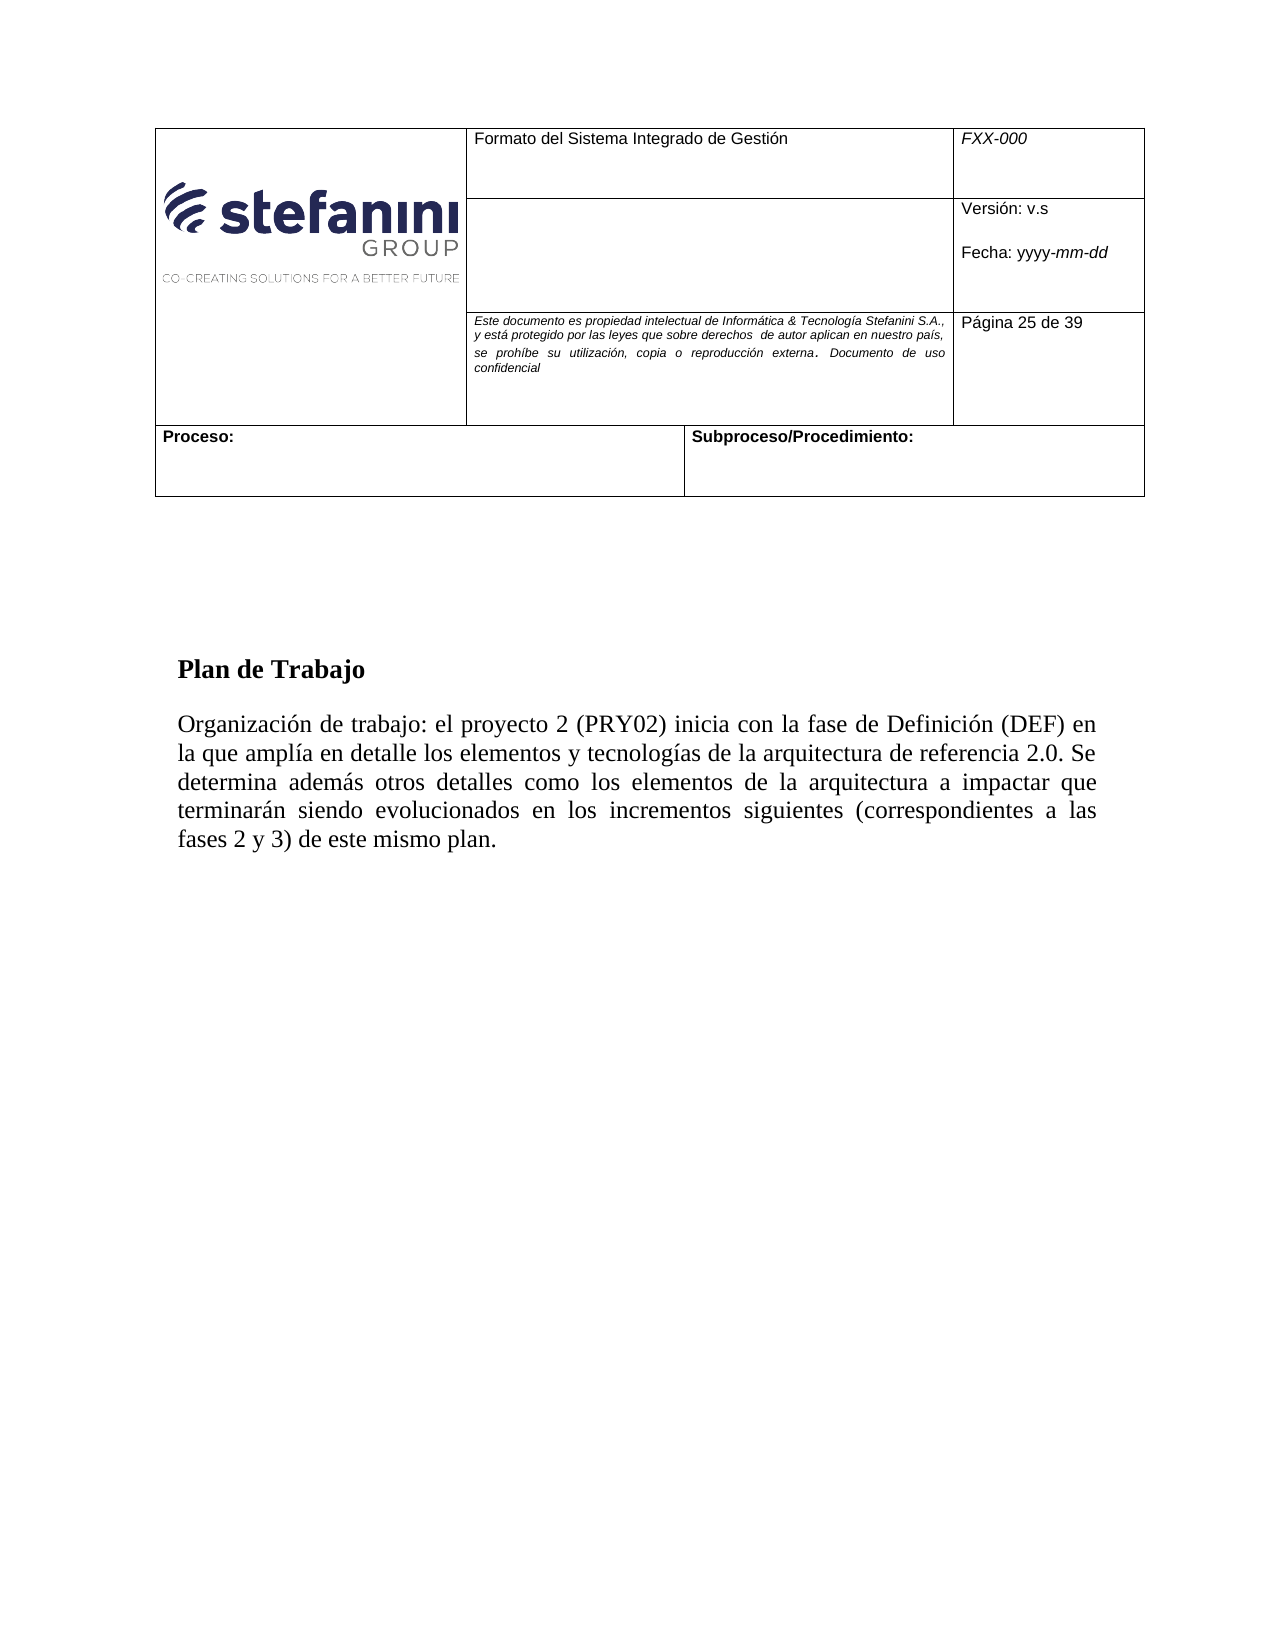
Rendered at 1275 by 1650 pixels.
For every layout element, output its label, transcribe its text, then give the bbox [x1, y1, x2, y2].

text Organización de trabajo: el proyecto 2 (PRY02) inicia con la fase de Definición (DEF) en la que amplía en detalle los elementos y tecnologías de la arquitectura de referencia 2.0. Se determina además otros detalles como los elementos de la arquitectura a impactar que terminarán siendo evolucionados en los incrementos siguientes (correspondientes a las fases 2 y 3) de este mismo plan. [177, 709, 1098, 853]
subtitle Plan de Trabajo [177, 653, 1098, 684]
picture [162, 182, 460, 286]
